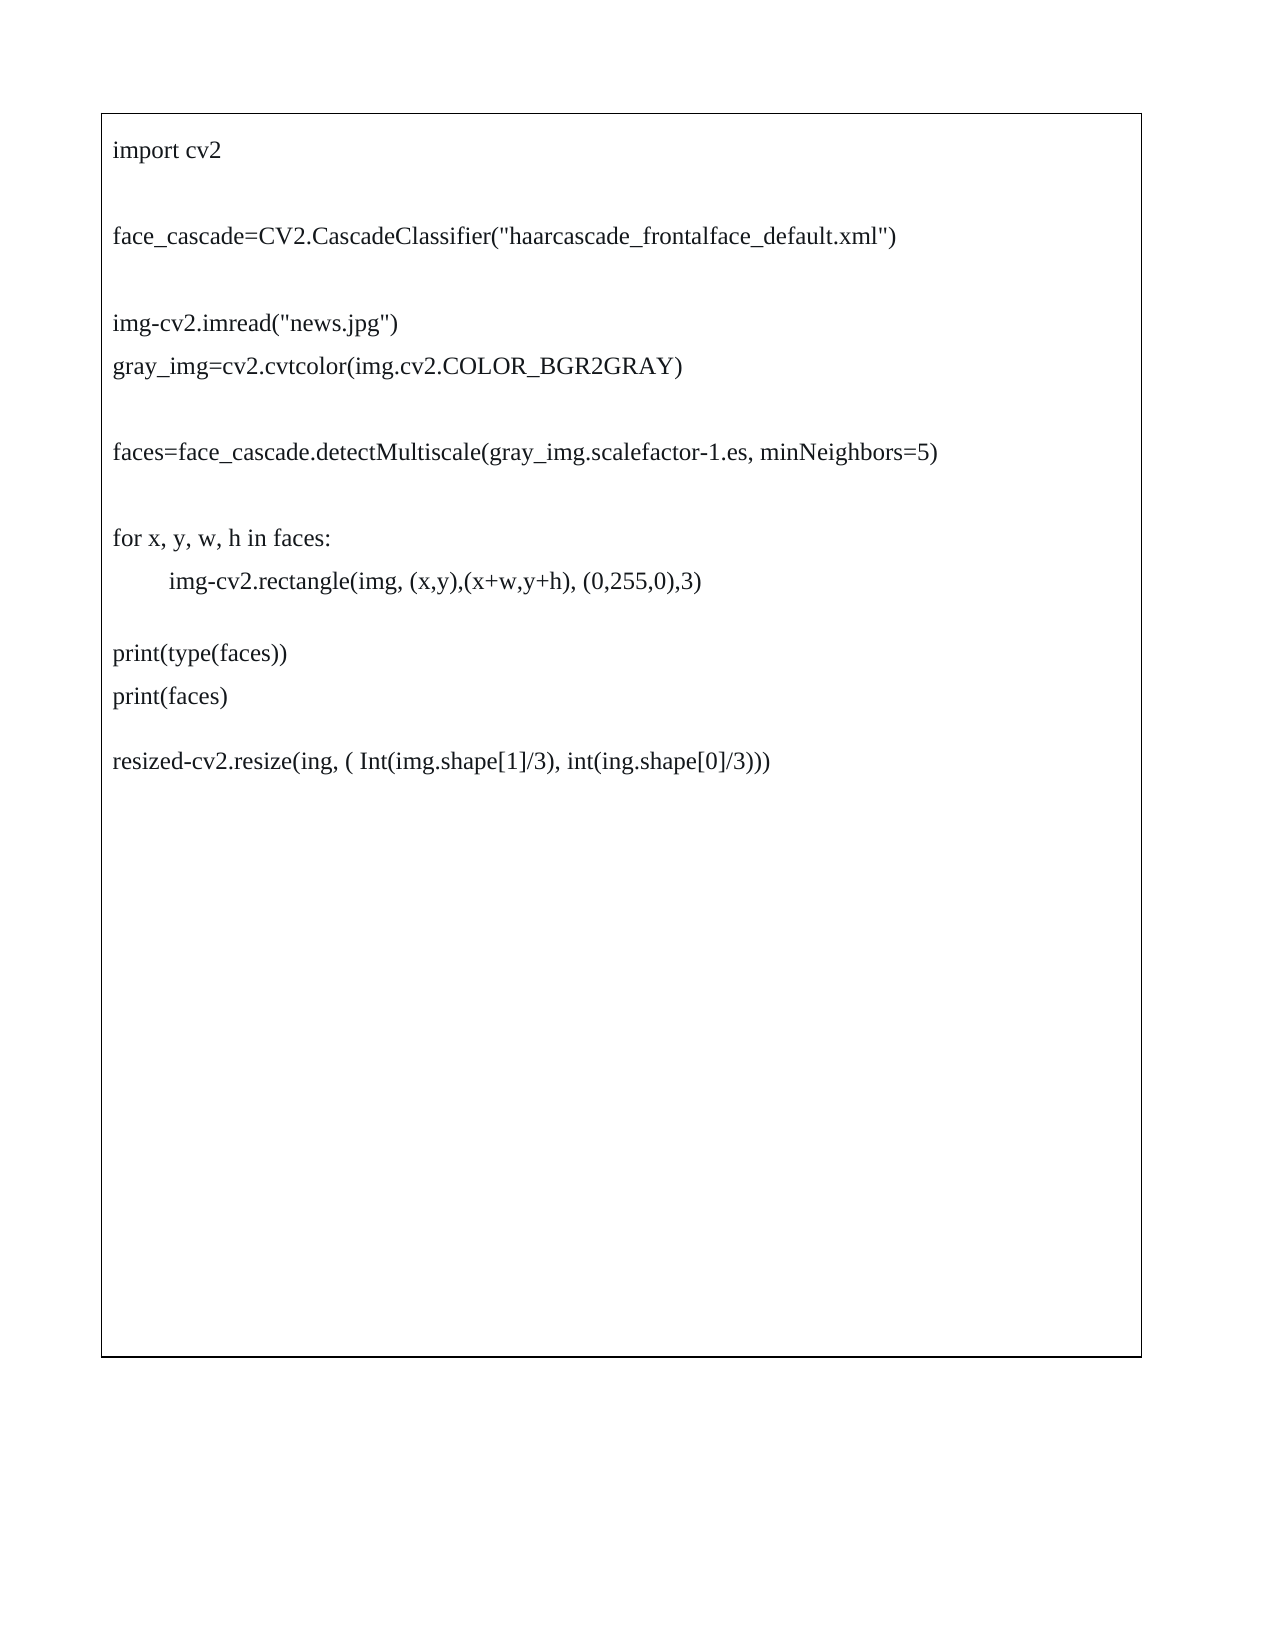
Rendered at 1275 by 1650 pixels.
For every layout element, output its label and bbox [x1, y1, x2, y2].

table_header [102, 114, 1141, 1356]
